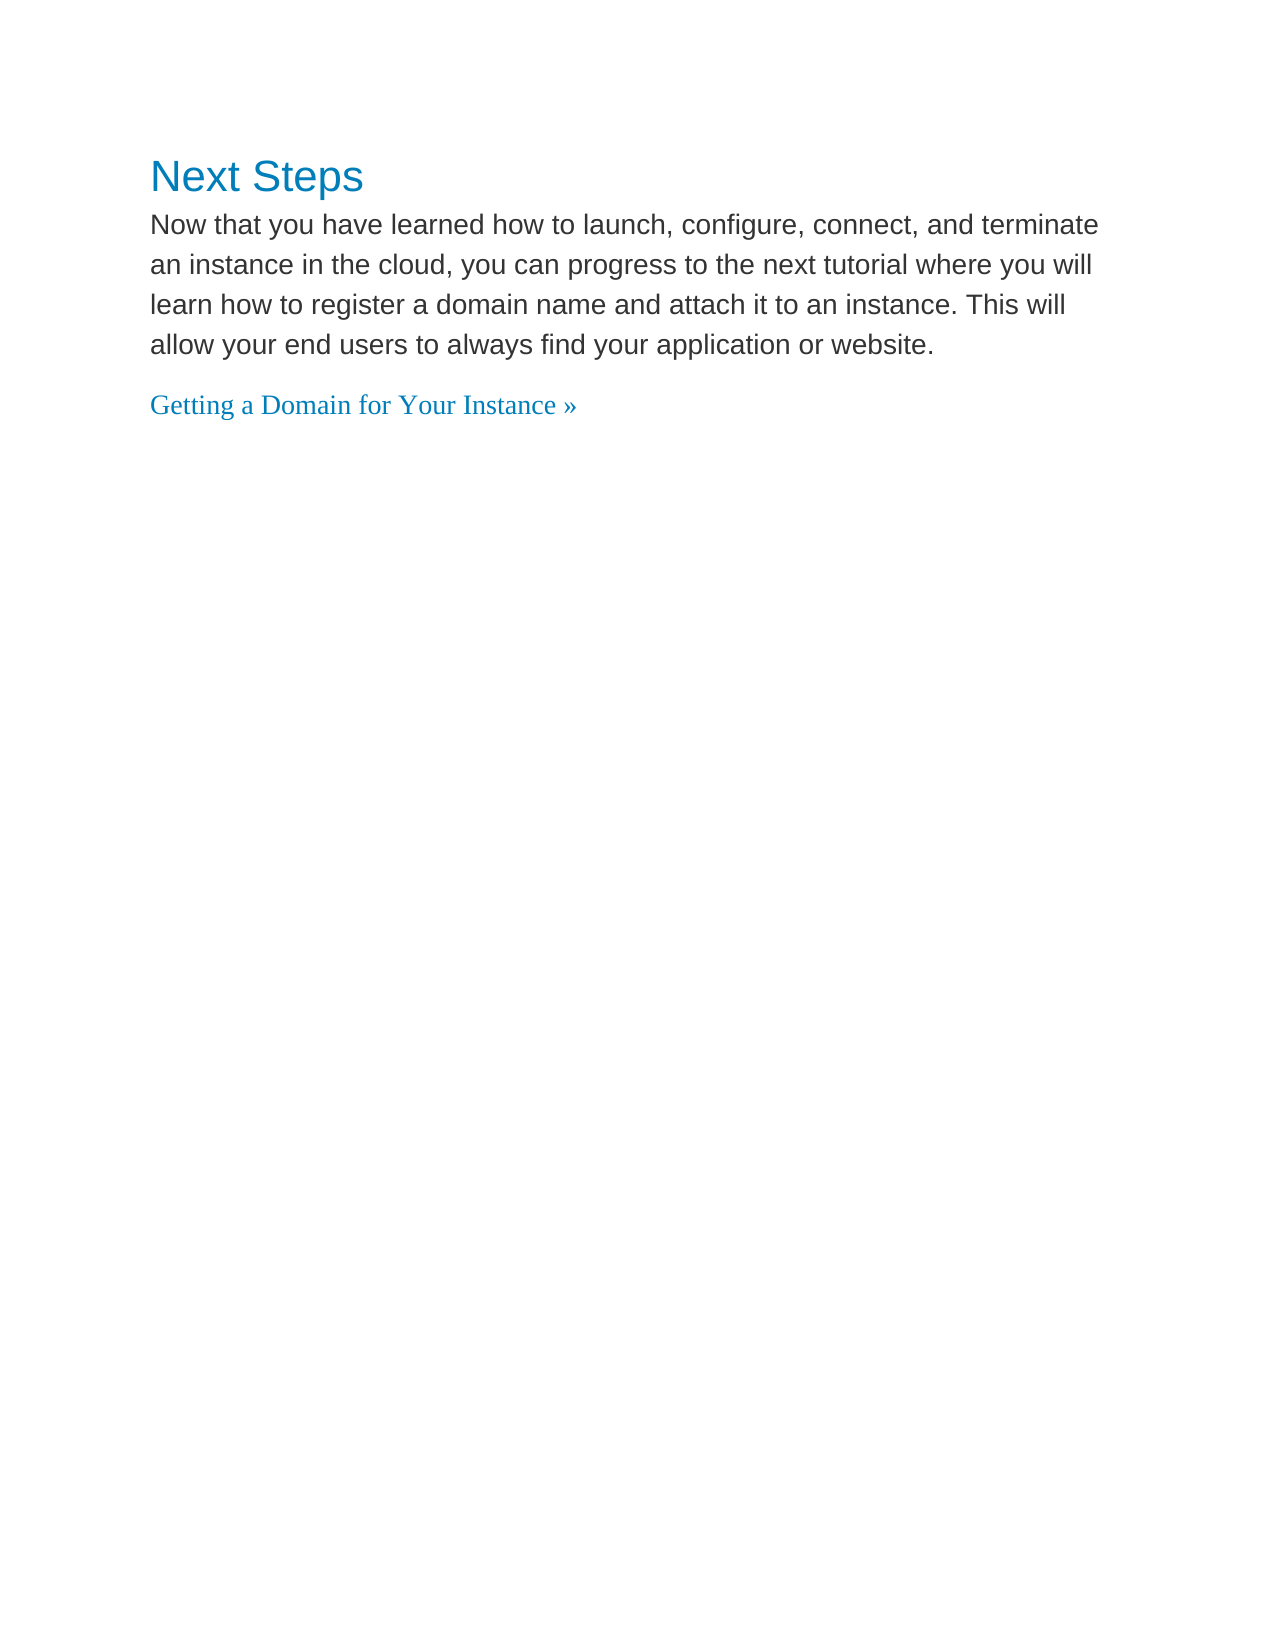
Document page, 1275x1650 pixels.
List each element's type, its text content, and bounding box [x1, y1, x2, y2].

text Now that you have learned how to launch, configure, connect, and terminate an instance in the cloud, you can progress to the next tutorial where you will learn how to register a domain name and attach it to an instance. This will allow your end users to always find your application or website. [150, 200, 1125, 360]
text Next Steps [150, 150, 1125, 200]
text Getting a Domain for Your Instance » [150, 380, 1125, 420]
